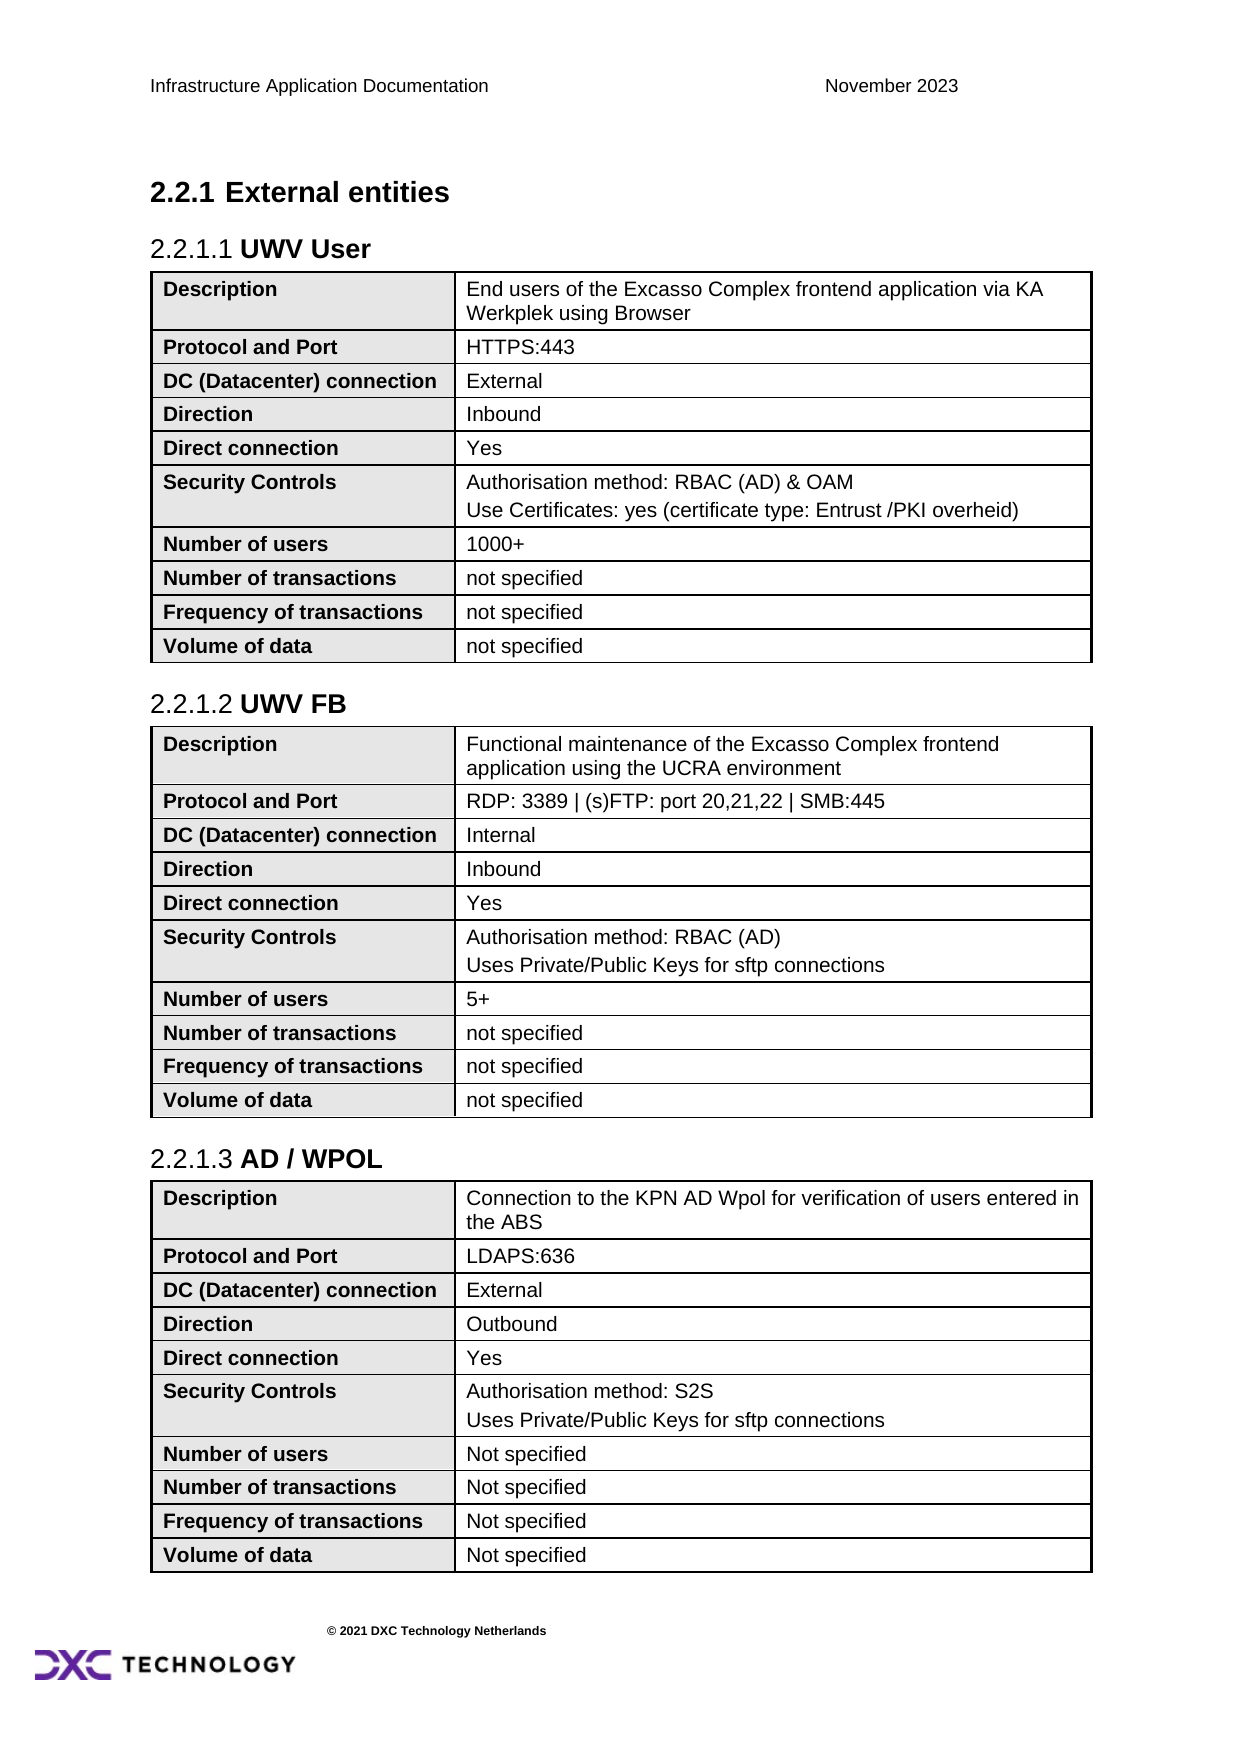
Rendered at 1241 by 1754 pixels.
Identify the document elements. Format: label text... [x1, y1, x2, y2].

table_header End users of the Excasso Complex frontend application via KA Werkplek using Browser [456, 273, 1090, 329]
picture [34, 1650, 296, 1680]
table_cell Not specified [456, 1505, 1090, 1537]
table_cell not specified [456, 1016, 1090, 1049]
subtitle UWV FB [150, 688, 1090, 719]
table_cell Number of users [153, 528, 454, 560]
table_header Description [153, 1182, 454, 1238]
table_cell not specified [456, 562, 1090, 594]
table_cell Security Controls [153, 921, 454, 981]
table_cell Direct connection [153, 432, 454, 464]
table_cell External [456, 364, 1090, 397]
table_cell Not specified [456, 1471, 1090, 1503]
table_cell 5+ [456, 983, 1090, 1015]
table_cell Number of transactions [153, 1016, 454, 1049]
table_cell DC (Datacenter) connection [153, 819, 454, 851]
table_cell Number of transactions [153, 562, 454, 594]
table_cell Direction [153, 398, 454, 430]
table_cell Frequency of transactions [153, 1050, 454, 1082]
table_cell 1000+ [456, 528, 1090, 560]
table_header Connection to the KPN AD Wpol for verification of users entered in the ABS [456, 1182, 1090, 1238]
table_cell Protocol and Port [153, 1240, 454, 1272]
table_header Functional maintenance of the Excasso Complex frontend application using the UCRA environment [456, 727, 1090, 783]
table_cell Inbound [456, 398, 1090, 430]
table_cell LDAPS:636 [456, 1240, 1090, 1272]
table_cell Not specified [456, 1539, 1090, 1571]
table_cell Authorisation method: RBAC (AD) & OAM Use Certificates: yes (certificate type: Entrust /PKI overheid) [456, 466, 1090, 526]
subtitle AD / WPOL [150, 1143, 1090, 1174]
table_cell Inbound [456, 853, 1090, 885]
table_cell Direction [153, 1308, 454, 1340]
table_header Description [153, 273, 454, 329]
table_cell RDP: 3389 | (s)FTP: port 20,21,22 | SMB:445 [456, 785, 1090, 817]
table_cell not specified [456, 1084, 1090, 1116]
table_cell Volume of data [153, 630, 454, 662]
table_cell Security Controls [153, 466, 454, 526]
table_cell HTTPS:443 [456, 331, 1090, 363]
table_cell not specified [456, 596, 1090, 628]
table_cell Not specified [456, 1437, 1090, 1469]
table_cell Protocol and Port [153, 331, 454, 363]
table_cell Authorisation method: RBAC (AD) Uses Private/Public Keys for sftp connections [456, 921, 1090, 981]
subtitle UWV User [150, 233, 1090, 265]
table_cell Frequency of transactions [153, 1505, 454, 1537]
table_cell not specified [456, 1050, 1090, 1082]
table_cell Number of transactions [153, 1471, 454, 1503]
table_cell DC (Datacenter) connection [153, 364, 454, 397]
table_cell External [456, 1274, 1090, 1306]
table_cell DC (Datacenter) connection [153, 1274, 454, 1306]
table_header Description [153, 727, 454, 783]
table_cell Internal [456, 819, 1090, 851]
table_cell Yes [456, 432, 1090, 464]
subtitle External entities [150, 175, 1090, 208]
table_cell Frequency of transactions [153, 596, 454, 628]
table_cell Number of users [153, 983, 454, 1015]
table_cell Outbound [456, 1308, 1090, 1340]
table_cell not specified [456, 630, 1090, 662]
table_cell Number of users [153, 1437, 454, 1469]
table_cell Direct connection [153, 887, 454, 919]
table_cell Volume of data [153, 1084, 454, 1116]
table_cell Direction [153, 853, 454, 885]
table_cell Direct connection [153, 1341, 454, 1374]
table_cell Yes [456, 887, 1090, 919]
table_cell Yes [456, 1341, 1090, 1374]
table_cell Volume of data [153, 1539, 454, 1571]
table_cell Protocol and Port [153, 785, 454, 817]
table_cell Security Controls [153, 1375, 454, 1436]
table_cell Authorisation method: S2S Uses Private/Public Keys for sftp connections [456, 1375, 1090, 1436]
